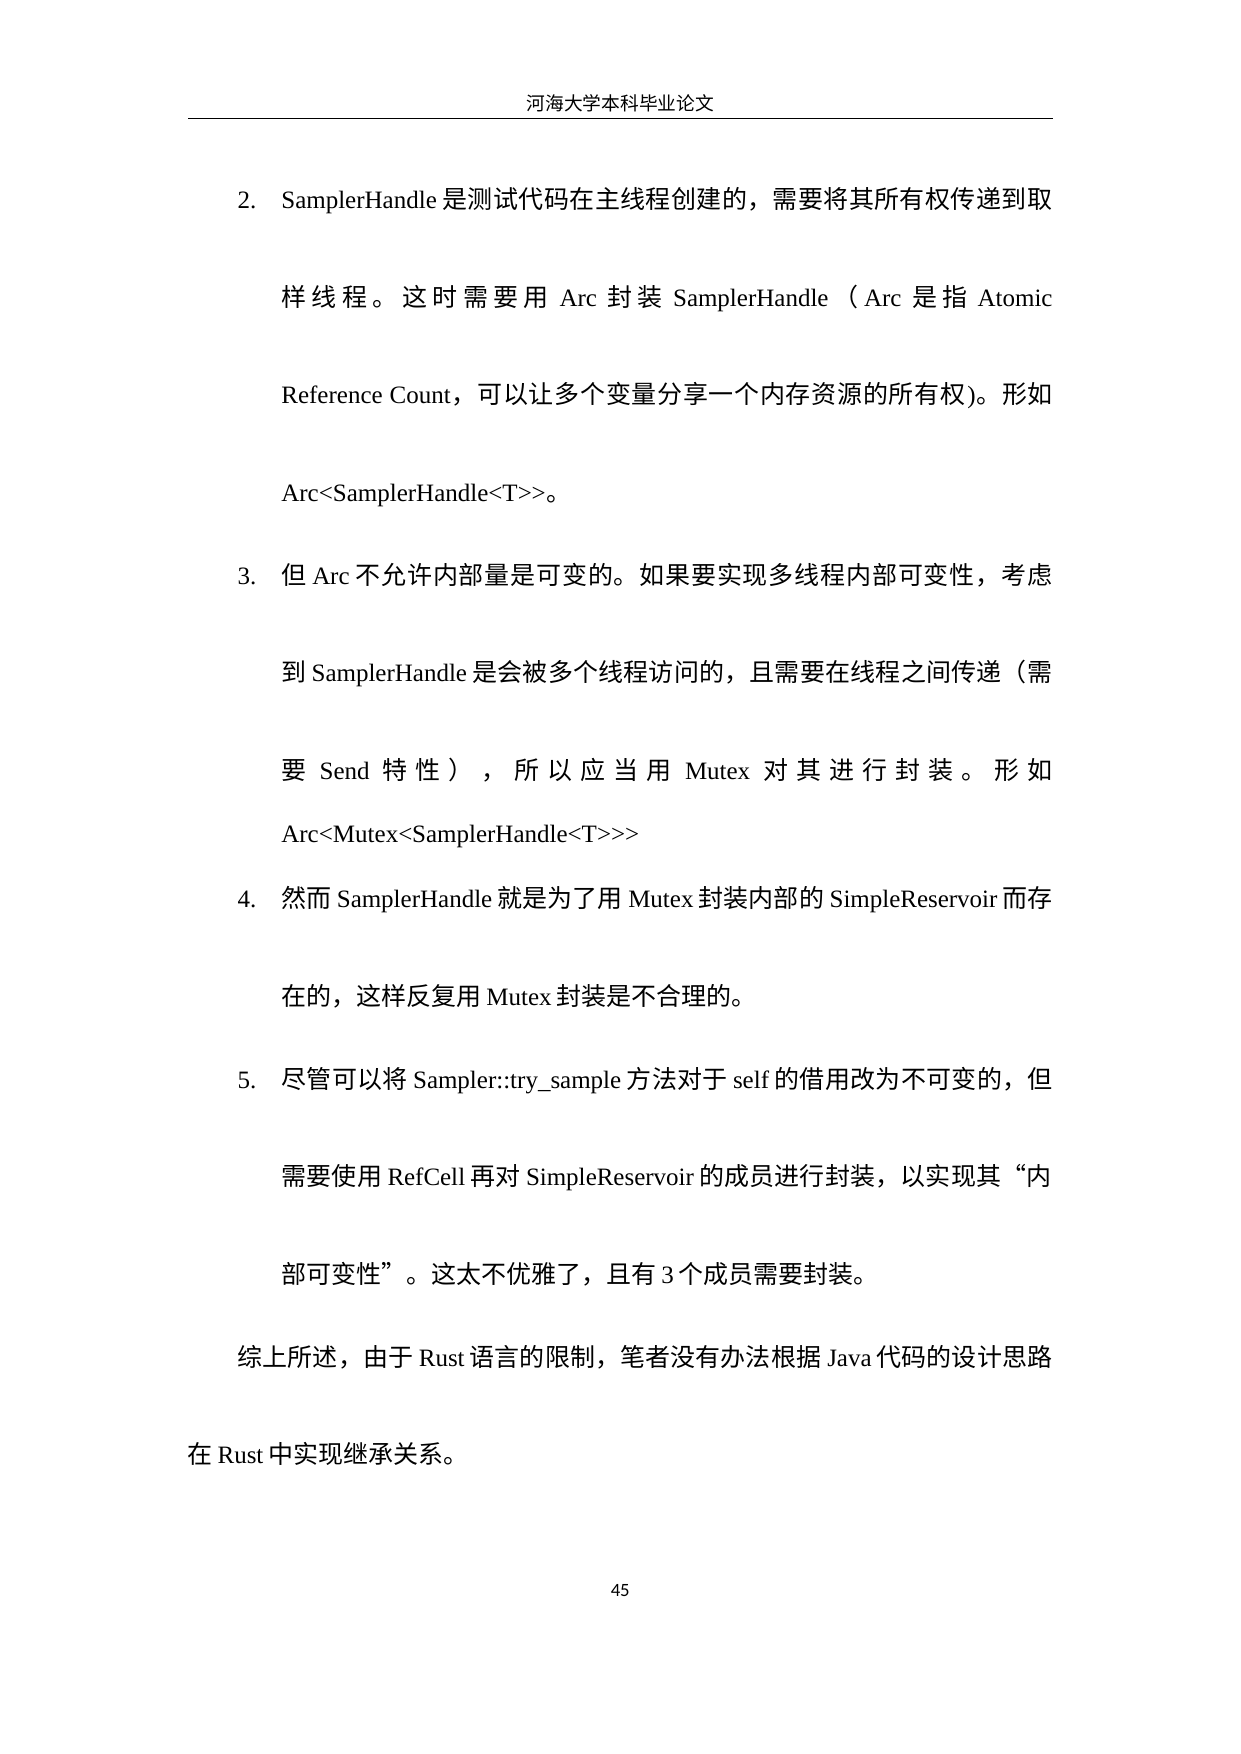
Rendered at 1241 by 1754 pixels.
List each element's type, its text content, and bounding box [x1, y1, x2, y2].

list SamplerHandle是测试代码在主线程创建的，需要将其所有权传递到取样线程。这时需要用Arc封装SamplerHandle（Arc是指Atomic Reference Count，可以让多个变量分享一个内存资源的所有权)。形如Arc<SamplerHandle<T>>。 [237, 165, 1053, 523]
list 然而SamplerHandle就是为了用Mutex封装内部的SimpleReservoir而存在的，这样反复用Mutex封装是不合理的。 [237, 864, 1053, 1027]
list 尽管可以将Sampler::try_sample方法对于self的借用改为不可变的，但需要使用RefCell再对SimpleReservoir的成员进行封装，以实现其“内部可变性”。这太不优雅了，且有3个成员需要封装。 [237, 1045, 1053, 1305]
text 综上所述，由于Rust语言的限制，笔者没有办法根据Java代码的设计思路在Rust中实现继承关系。 [187, 1323, 1053, 1485]
list 但Arc不允许内部量是可变的。如果要实现多线程内部可变性，考虑到SamplerHandle是会被多个线程访问的，且需要在线程之间传递（需要Send特性），所以应当用Mutex对其进行封装。形如Arc<Mutex<SamplerHandle<T>>> [237, 541, 1053, 850]
